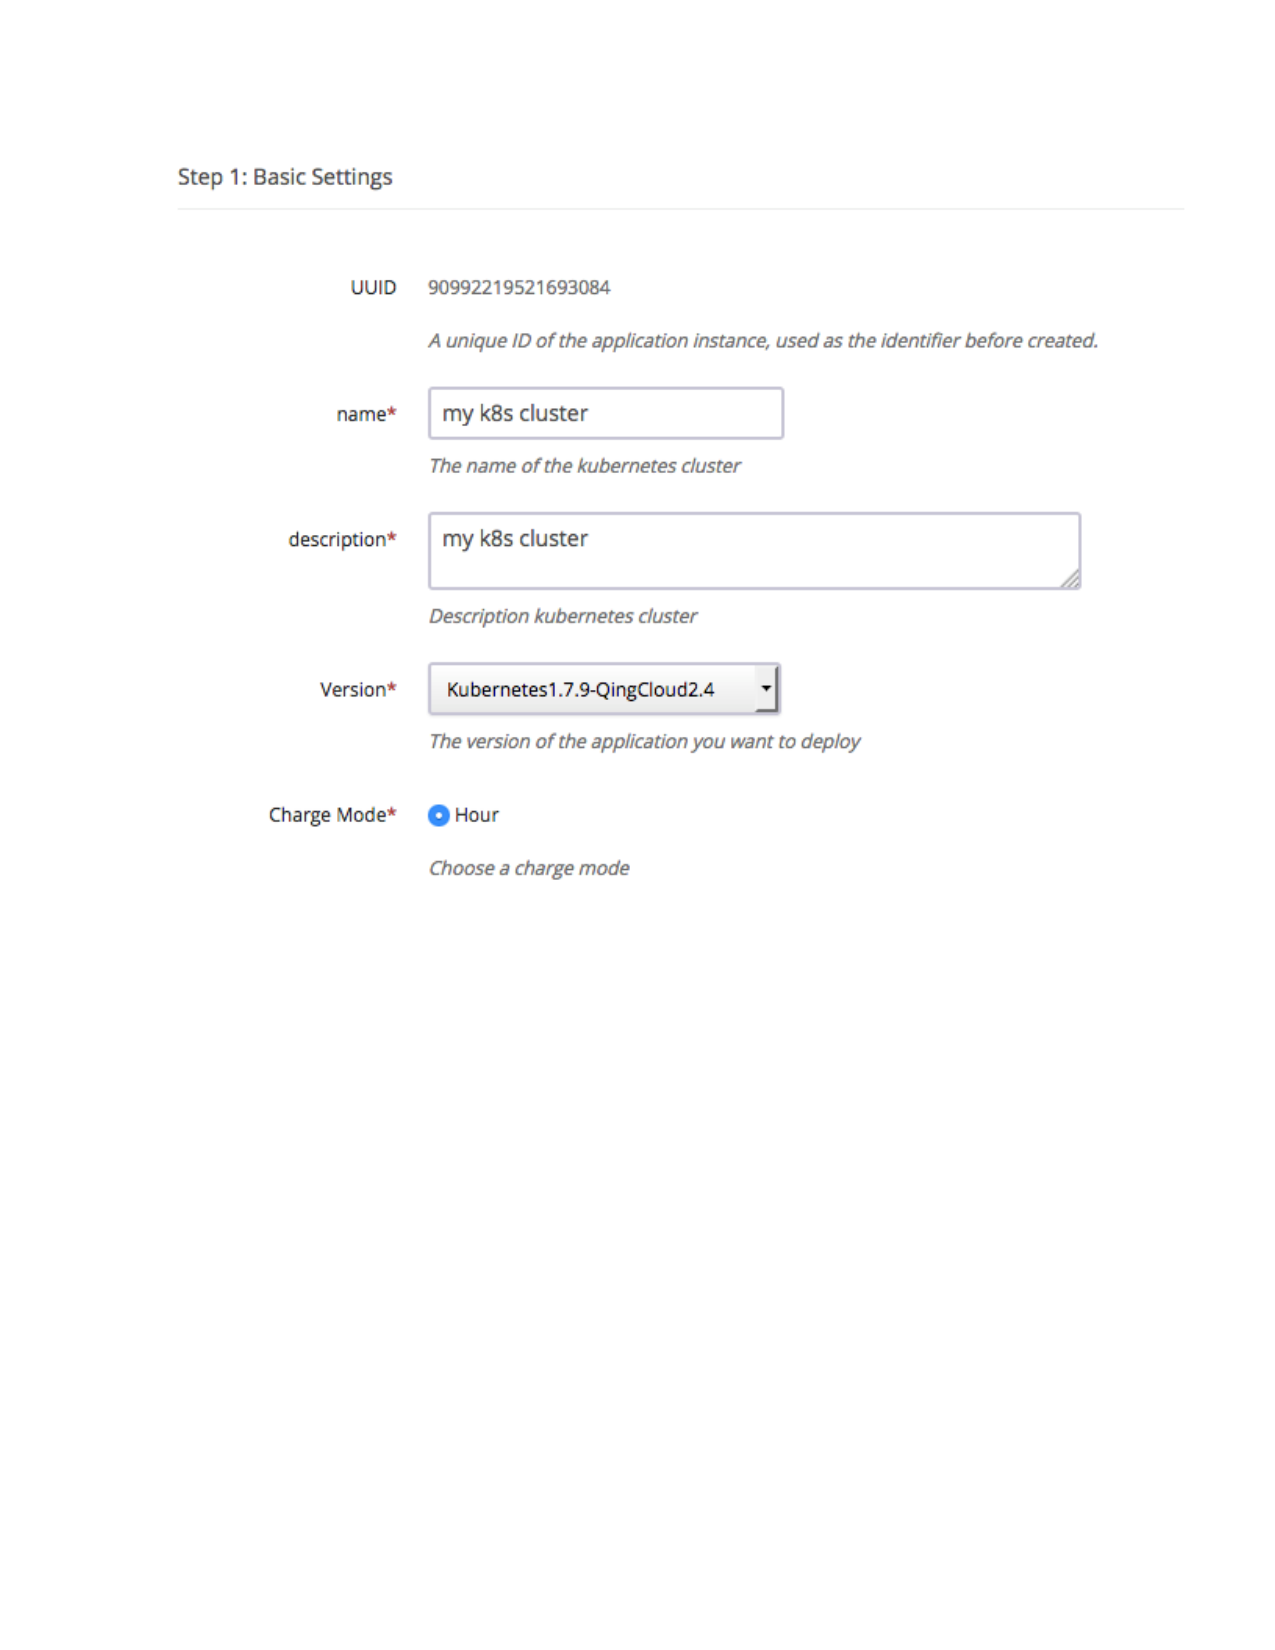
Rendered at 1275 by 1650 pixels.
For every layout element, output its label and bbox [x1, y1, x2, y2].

picture [150, 150, 1185, 905]
